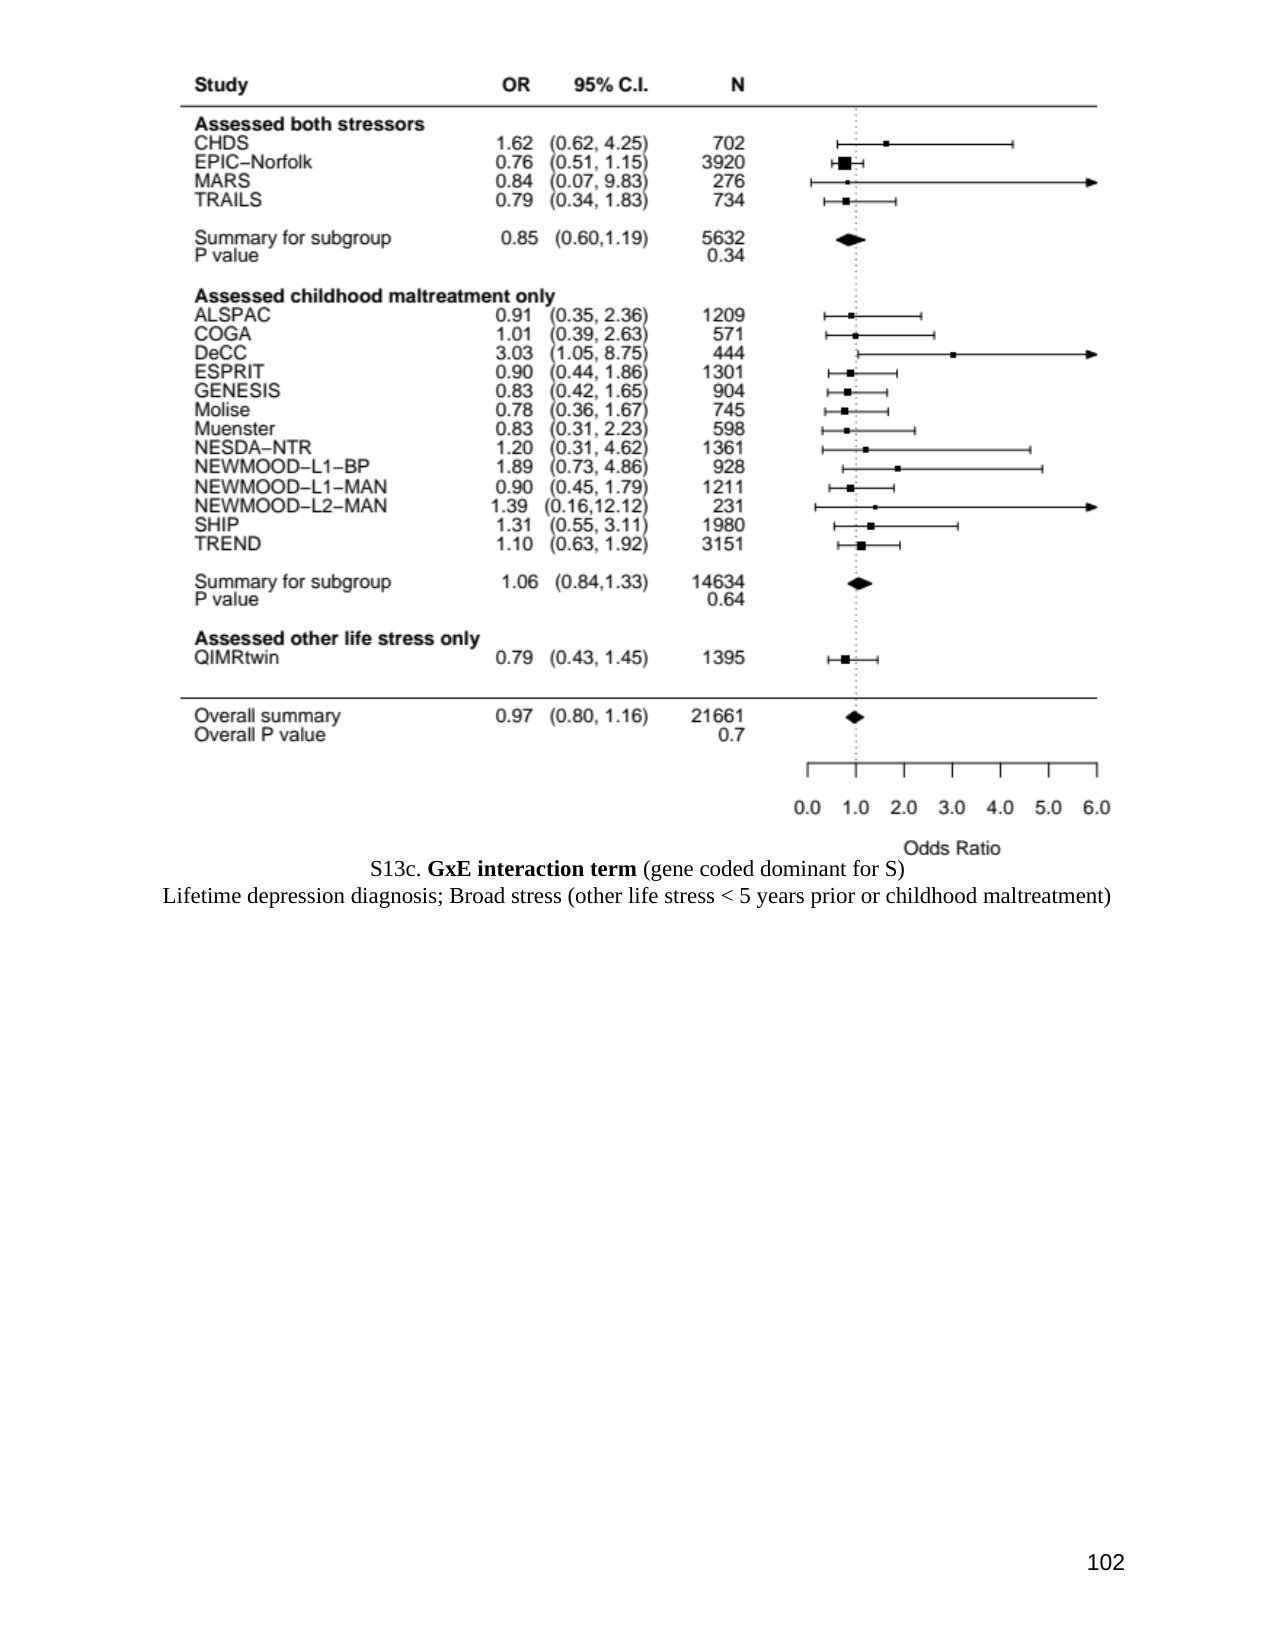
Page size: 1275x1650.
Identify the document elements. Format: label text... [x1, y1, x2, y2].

text S13c. GxE interaction term (gene coded dominant for S) [150, 856, 1125, 882]
text Lifetime depression diagnosis; Broad stress (other life stress < 5 years prior or childhood maltreatment) [150, 882, 1125, 908]
